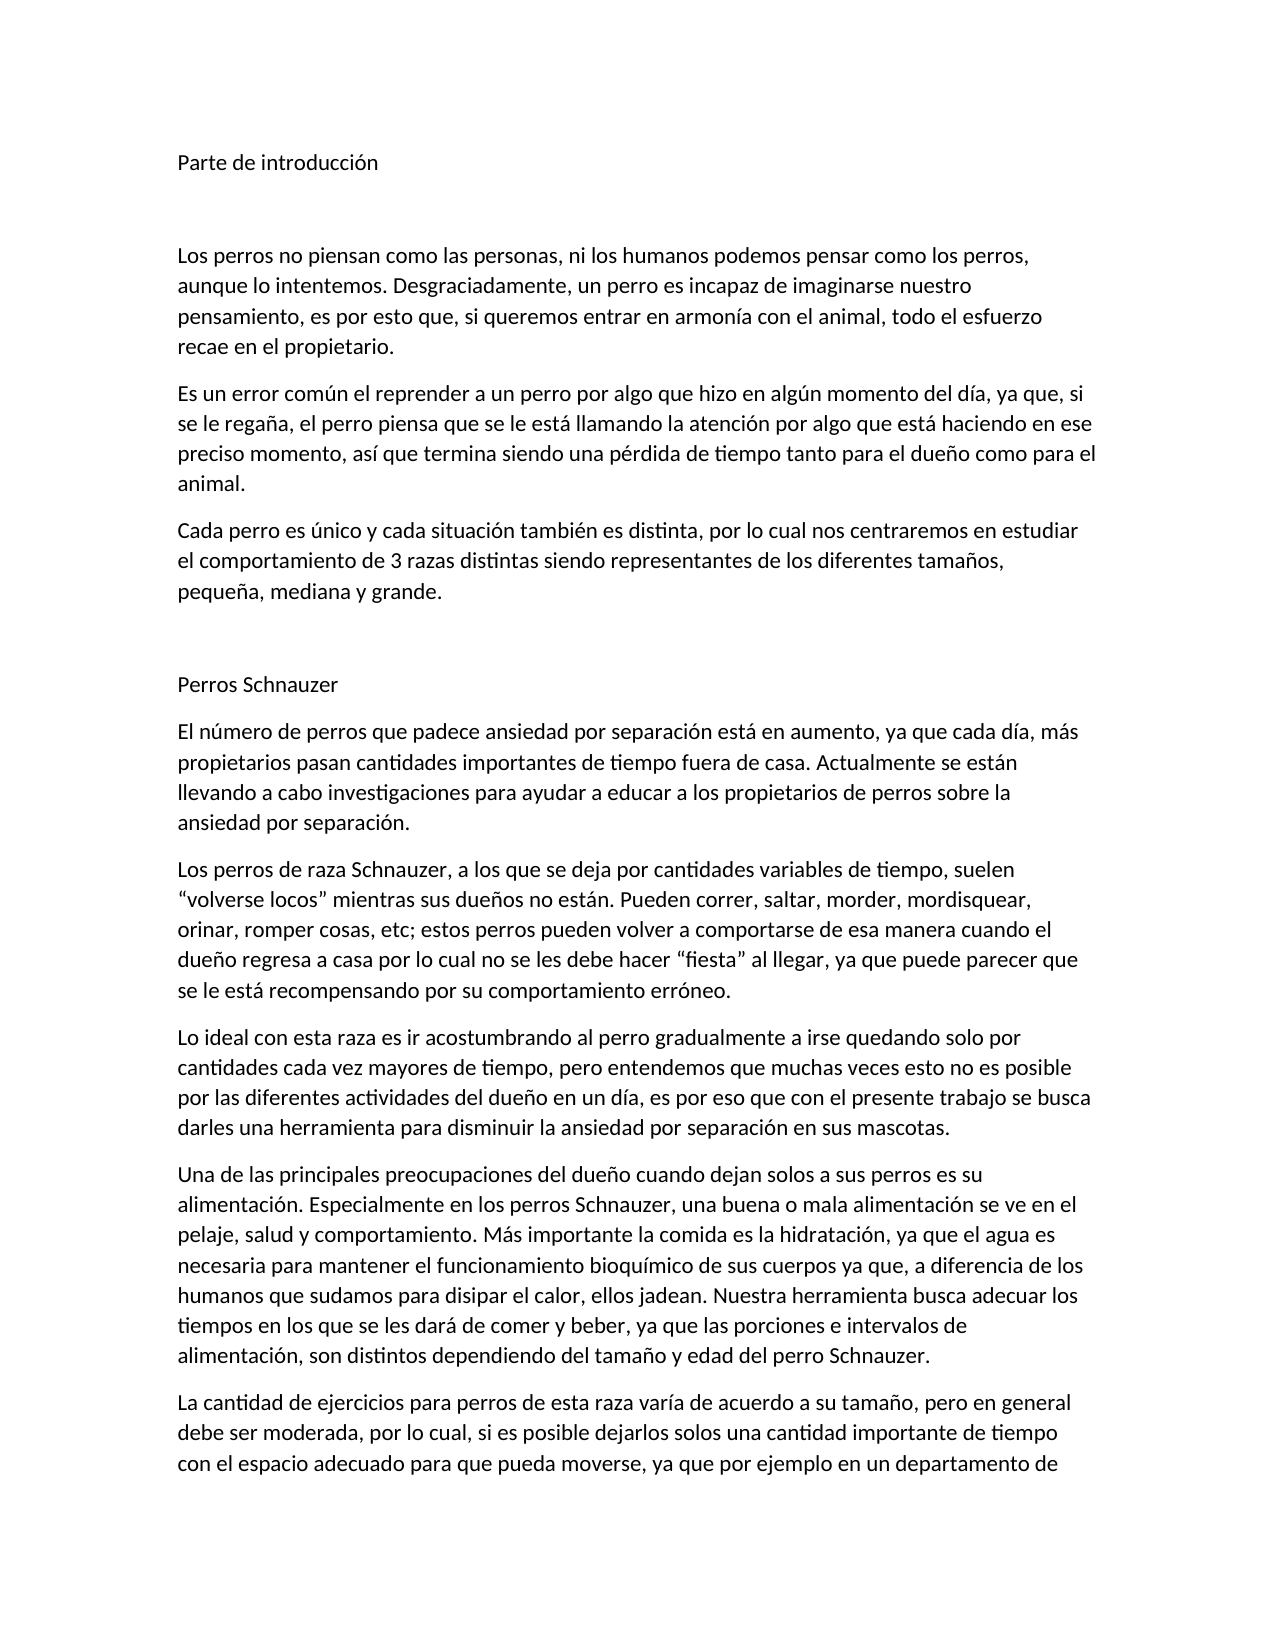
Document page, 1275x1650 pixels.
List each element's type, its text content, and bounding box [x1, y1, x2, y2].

text Los perros no piensan como las personas, ni los humanos podemos pensar como los perros, aunque lo intentemos. Desgraciadamente, un perro es incapaz de imaginarse nuestro pensamiento, es por esto que, si queremos entrar en armonía con el animal, todo el esfuerzo recae en el propietario. [177, 241, 1098, 360]
text Parte de introducción [177, 148, 1098, 176]
text Es un error común el reprender a un perro por algo que hizo en algún momento del día, ya que, si se le regaña, el perro piensa que se le está llamando la atención por algo que está haciendo en ese preciso momento, así que termina siendo una pérdida de tiempo tanto para el dueño como para el animal. [177, 379, 1098, 497]
text El número de perros que padece ansiedad por separación está en aumento, ya que cada día, más propietarios pasan cantidades importantes de tiempo fuera de casa. Actualmente se están llevando a cabo investigaciones para ayudar a educar a los propietarios de perros sobre la ansiedad por separación. [177, 717, 1098, 836]
text Los perros de raza Schnauzer, a los que se deja por cantidades variables de tiempo, suelen “volverse locos” mientras sus dueños no están. Pueden correr, saltar, morder, mordisquear, orinar, romper cosas, etc; estos perros pueden volver a comportarse de esa manera cuando el dueño regresa a casa por lo cual no se les debe hacer “fiesta” al llegar, ya que puede parecer que se le está recompensando por su comportamiento erróneo. [177, 855, 1098, 1004]
text Cada perro es único y cada situación también es distinta, por lo cual nos centraremos en estudiar el comportamiento de 3 razas distintas siendo representantes de los diferentes tamaños, pequeña, mediana y grande. [177, 516, 1098, 605]
text Una de las principales preocupaciones del dueño cuando dejan solos a sus perros es su alimentación. Especialmente en los perros Schnauzer, una buena o mala alimentación se ve en el pelaje, salud y comportamiento. Más importante la comida es la hidratación, ya que el agua es necesaria para mantener el funcionamiento bioquímico de sus cuerpos ya que, a diferencia de los humanos que sudamos para disipar el calor, ellos jadean. Nuestra herramienta busca adecuar los tiempos en los que se les dará de comer y beber, ya que las porciones e intervalos de alimentación, son distintos dependiendo del tamaño y edad del perro Schnauzer. [177, 1160, 1098, 1369]
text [177, 1388, 1098, 1477]
text Perros Schnauzer [177, 671, 1098, 698]
text Lo ideal con esta raza es ir acostumbrando al perro gradualmente a irse quedando solo por cantidades cada vez mayores de tiempo, pero entendemos que muchas veces esto no es posible por las diferentes actividades del dueño en un día, es por eso que con el presente trabajo se busca darles una herramienta para disminuir la ansiedad por separación en sus mascotas. [177, 1023, 1098, 1141]
